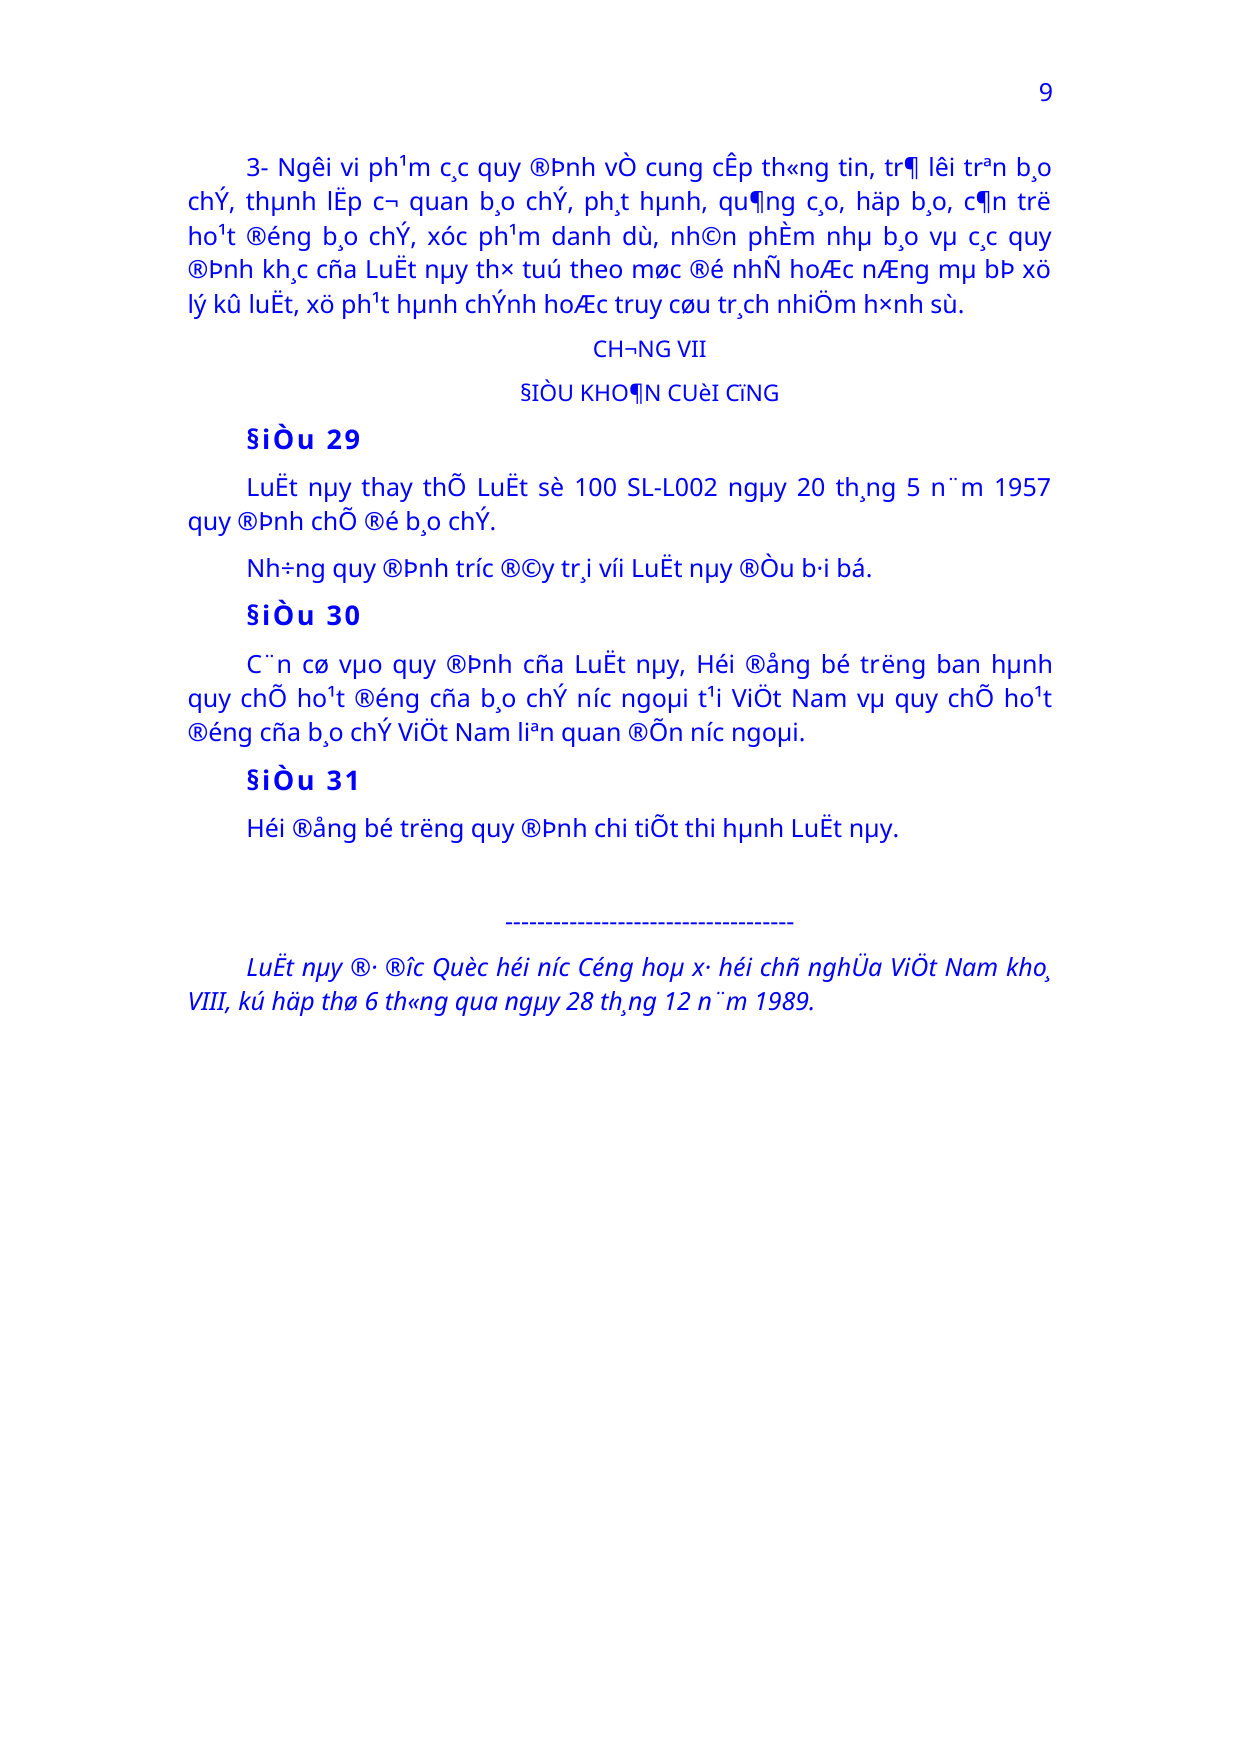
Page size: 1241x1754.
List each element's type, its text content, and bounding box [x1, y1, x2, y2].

text Nh÷ng quy ®Þnh tr­íc ®©y tr¸i víi LuËt nµy ®Òu b·i bá. [187, 550, 1053, 584]
text §iÒu 30 [187, 597, 1053, 634]
text C¨n cø vµo quy ®Þnh cña LuËt nµy, Héi ®ång bé tr­ëng ban hµnh quy chÕ ho¹t ®éng cña b¸o chÝ n­íc ngoµi t¹i ViÖt Nam vµ quy chÕ ho¹t ®éng cña b¸o chÝ ViÖt Nam liªn quan ®Õn n­íc ngoµi. [187, 646, 1053, 748]
text §IÒU KHO¶N CUèI CïNG [187, 377, 1053, 408]
text CH­¬NG VII [187, 333, 1053, 364]
text Héi ®ång bé tr­ëng quy ®Þnh chi tiÕt thi hµnh LuËt nµy. [187, 810, 1053, 844]
text LuËt nµy thay thÕ LuËt sè 100 SL-L002 ngµy 20 th¸ng 5 n¨m 1957 quy ®Þnh chÕ ®é b¸o chÝ. [187, 470, 1053, 538]
text LuËt nµy ®· ®­îc Quèc héi n­íc Céng hoµ x· héi chñ nghÜa ViÖt Nam kho¸ VIII, kú häp thø 6 th«ng qua ngµy 28 th¸ng 12 n¨m 1989. [187, 950, 1053, 1018]
text 3- Ng­êi vi ph¹m c¸c quy ®Þnh vÒ cung cÊp th«ng tin, tr¶ lêi trªn b¸o chÝ, thµnh lËp c¬ quan b¸o chÝ, ph¸t hµnh, qu¶ng c¸o, häp b¸o, c¶n trë ho¹t ®éng b¸o chÝ, xóc ph¹m danh dù, nh©n phÈm nhµ b¸o vµ c¸c quy ®Þnh kh¸c cña LuËt nµy th× tuú theo møc ®é nhÑ hoÆc nÆng mµ bÞ xö lý kû luËt, xö ph¹t hµnh chÝnh hoÆc truy cøu tr¸ch nhiÖm h×nh sù. [187, 150, 1053, 320]
text ------------------------------------ [187, 903, 1053, 937]
text §iÒu 29 [187, 420, 1053, 457]
text §iÒu 31 [187, 761, 1053, 798]
